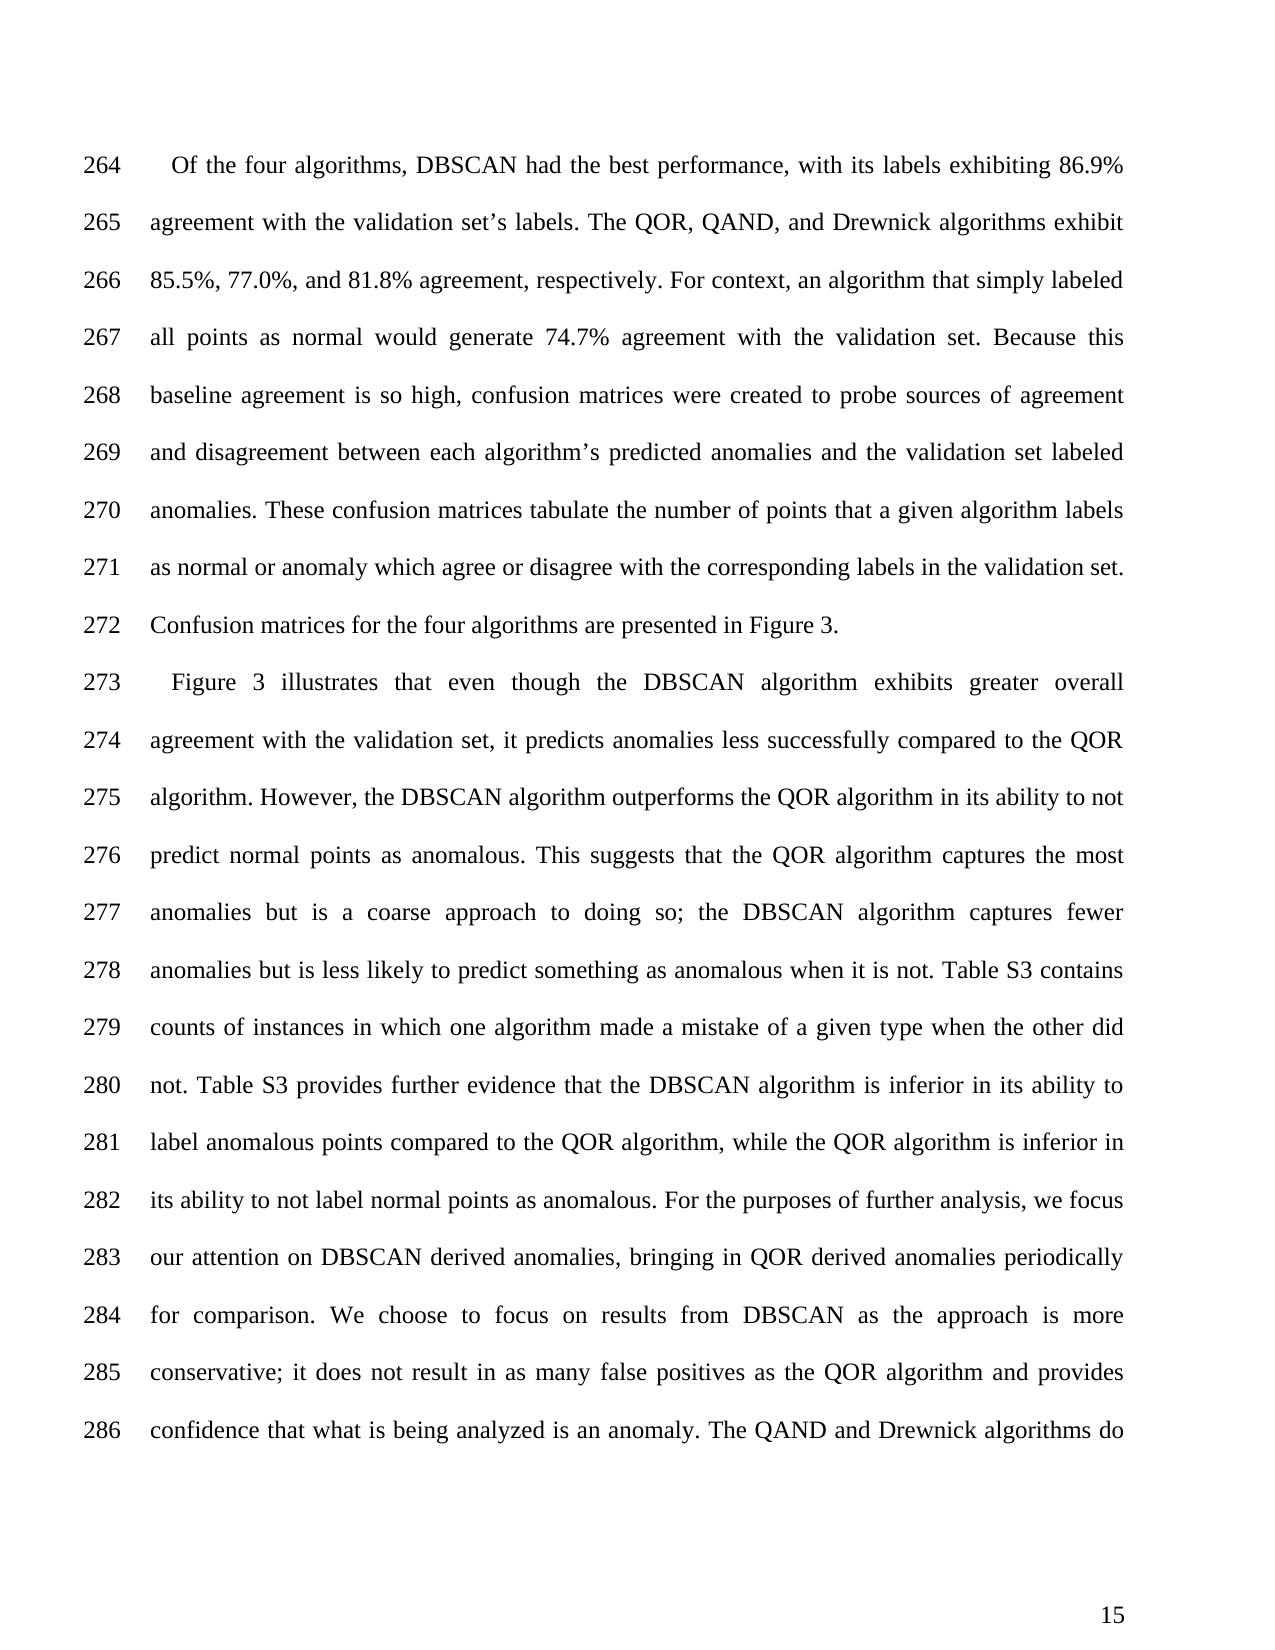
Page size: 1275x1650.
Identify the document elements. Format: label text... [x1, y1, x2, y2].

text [150, 667, 1125, 1444]
text Of the four algorithms, DBSCAN had the best performance, with its labels exhibiting 86.9% agreement with the validation set’s labels. The QOR, QAND, and Drewnick algorithms exhibit 85.5%, 77.0%, and 81.8% agreement, respectively. For context, an algorithm that simply labeled all points as normal would generate 74.7% agreement with the validation set. Because this baseline agreement is so high, confusion matrices were created to probe sources of agreement and disagreement between each algorithm’s predicted anomalies and the validation set labeled anomalies. These confusion matrices tabulate the number of points that a given algorithm labels as normal or anomaly which agree or disagree with the corresponding labels in the validation set. Confusion matrices for the four algorithms are presented in Figure 3. [150, 150, 1125, 639]
